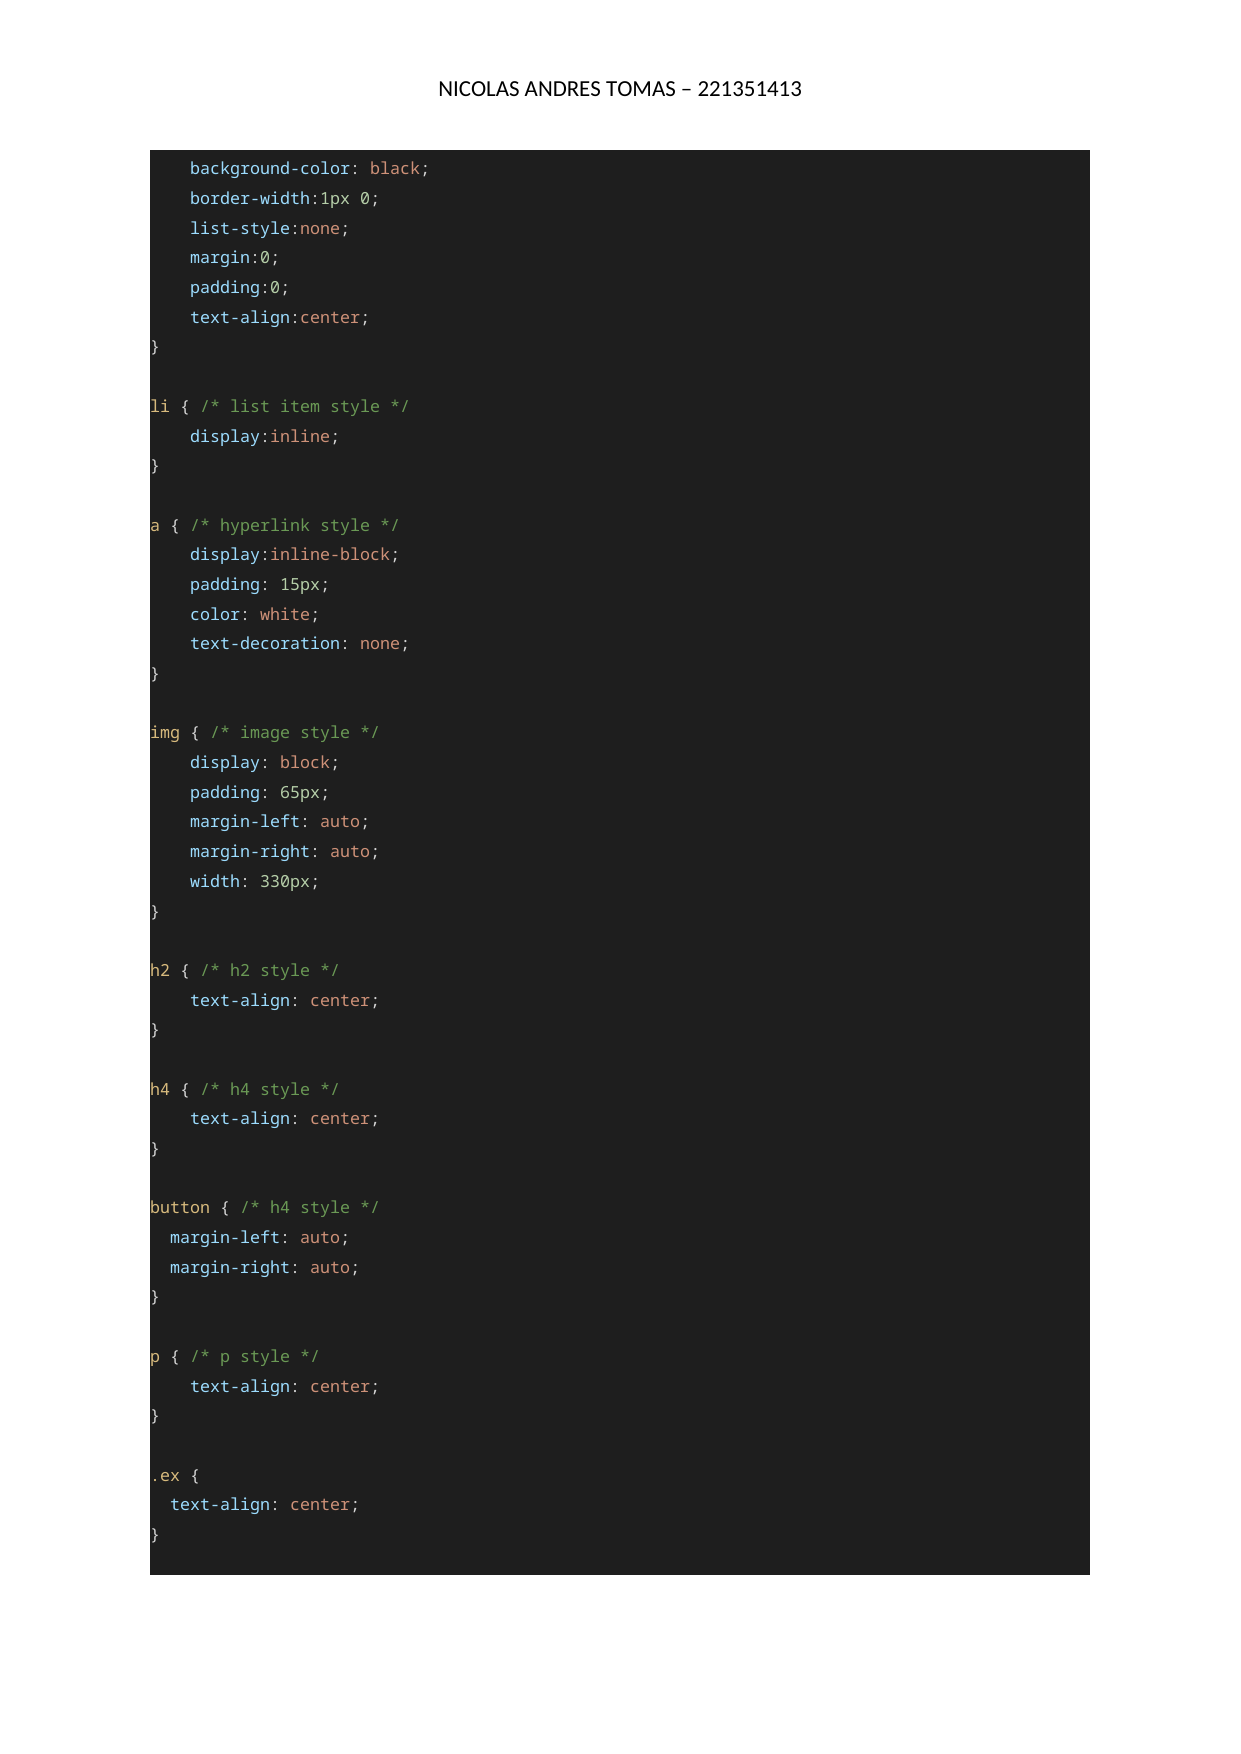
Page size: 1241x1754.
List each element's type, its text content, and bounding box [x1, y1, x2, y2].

text width: 330px; [150, 862, 1090, 892]
text text-align: center; [150, 1486, 1090, 1516]
text a { /* hyperlink style */ [150, 506, 1090, 536]
text img { /* image style */ [150, 714, 1090, 744]
text list-style:none; [150, 209, 1090, 239]
text button { /* h4 style */ [150, 1189, 1090, 1219]
text text-align: center; [150, 1367, 1090, 1397]
text } [150, 1278, 1090, 1308]
text } [150, 447, 1090, 477]
text } [150, 1397, 1090, 1427]
text padding:0; [150, 269, 1090, 298]
text background-color: black; [150, 150, 1090, 180]
text } [150, 328, 1090, 358]
text text-align:center; [150, 298, 1090, 328]
text } [150, 1011, 1090, 1041]
text text-align: center; [150, 1100, 1090, 1130]
text } [150, 892, 1090, 922]
text display: block; [150, 744, 1090, 773]
text margin-right: auto; [150, 833, 1090, 862]
text text-align: center; [150, 981, 1090, 1011]
text padding: 15px; [150, 566, 1090, 595]
text padding: 65px; [150, 773, 1090, 803]
text margin-right: auto; [150, 1248, 1090, 1278]
text h2 { /* h2 style */ [150, 952, 1090, 981]
text margin-left: auto; [150, 1219, 1090, 1248]
text h4 { /* h4 style */ [150, 1070, 1090, 1100]
text text-decoration: none; [150, 625, 1090, 655]
text } [150, 655, 1090, 684]
text } [150, 1516, 1090, 1545]
text margin:0; [150, 239, 1090, 269]
text color: white; [150, 595, 1090, 625]
text } [150, 1130, 1090, 1159]
text display:inline; [150, 417, 1090, 447]
text border-width:1px 0; [150, 180, 1090, 209]
text li { /* list item style */ [150, 387, 1090, 417]
text display:inline-block; [150, 536, 1090, 566]
text .ex { [150, 1456, 1090, 1486]
text p { /* p style */ [150, 1337, 1090, 1367]
text margin-left: auto; [150, 803, 1090, 833]
